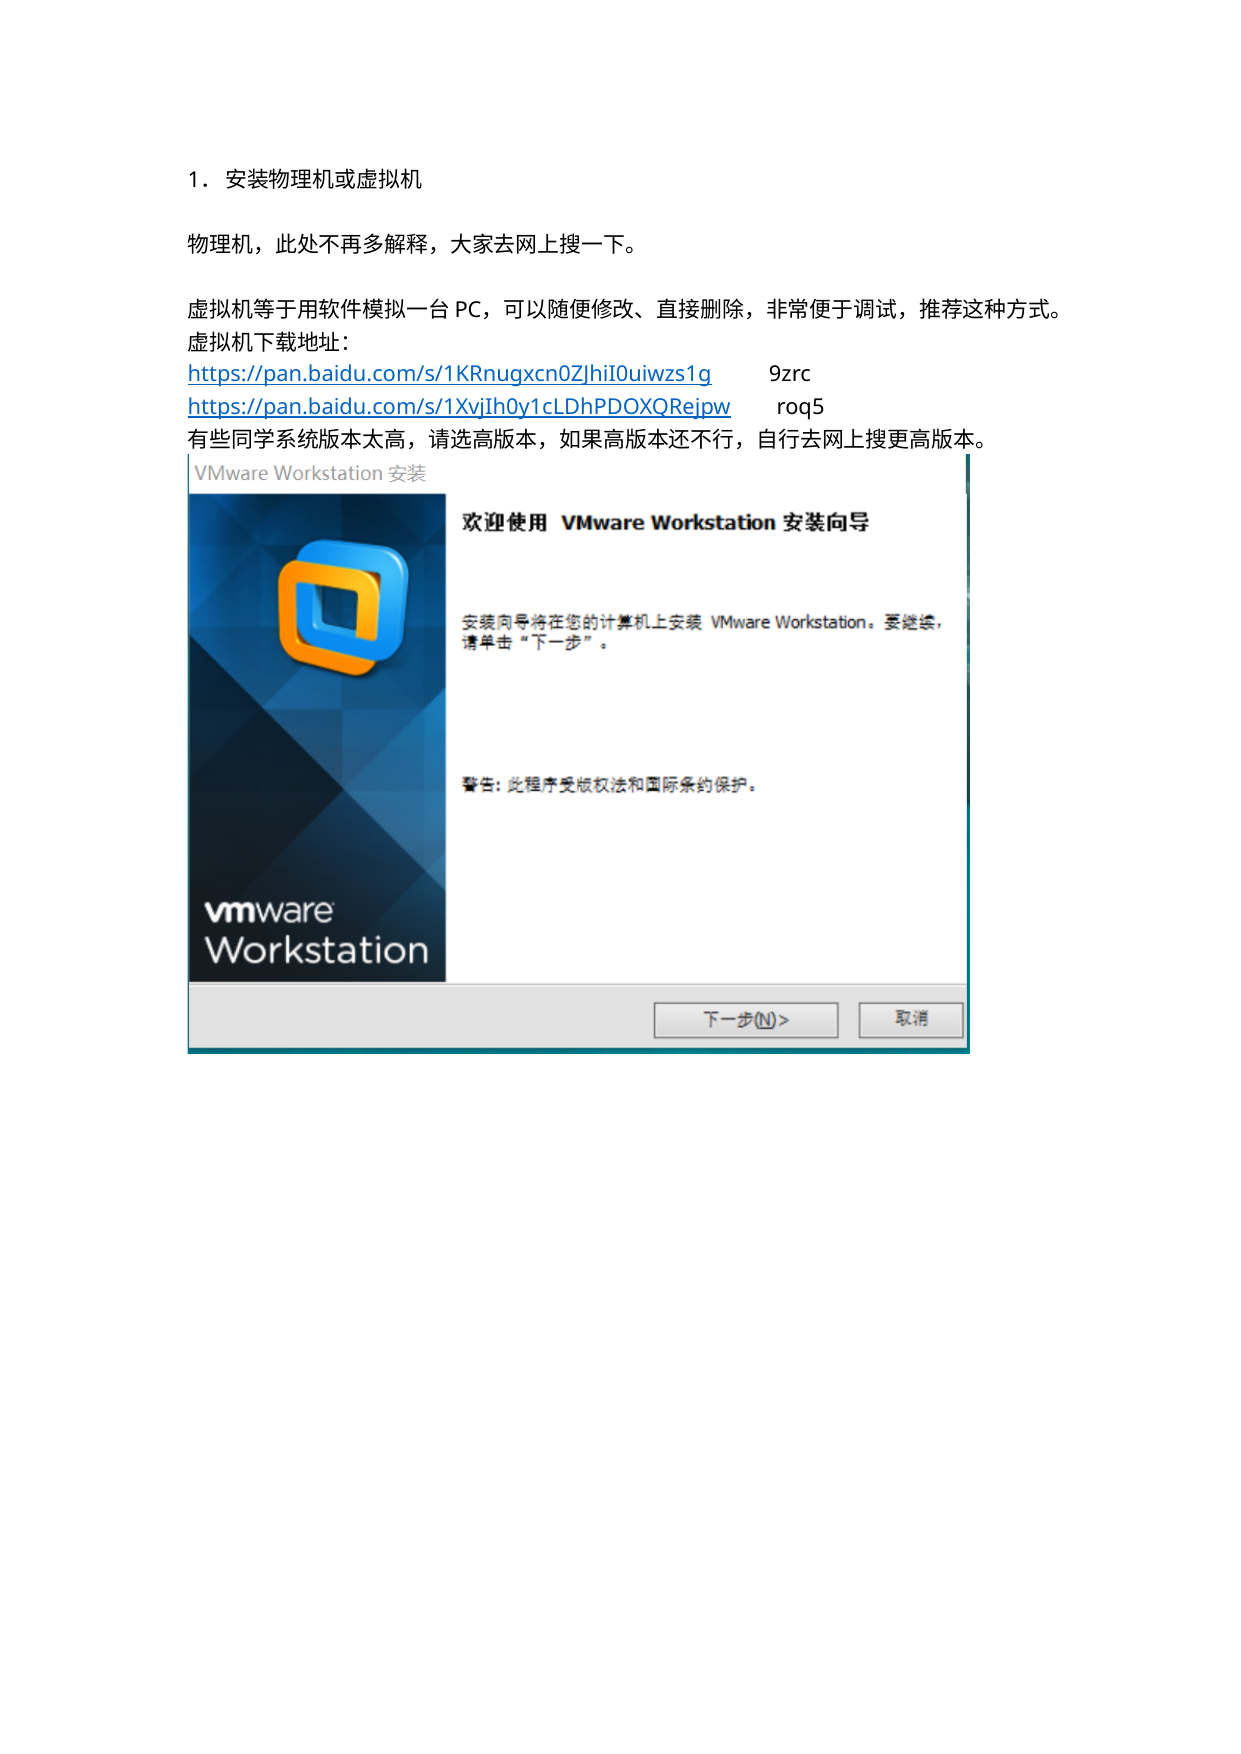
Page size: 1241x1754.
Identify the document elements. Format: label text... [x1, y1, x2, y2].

text 物理机，此处不再多解释，大家去网上搜一下。 [187, 227, 1053, 259]
text 有些同学系统版本太高，请选高版本，如果高版本还不行，自行去网上搜更高版本。 [187, 422, 1053, 454]
list 安装物理机或虚拟机 [187, 162, 1053, 194]
text 虚拟机等于用软件模拟一台PC，可以随便修改、直接删除，非常便于调试，推荐这种方式。 [187, 292, 1053, 324]
text https://pan.baidu.com/s/1XvjIh0y1cLDhPDOXQRejpw roq5 [187, 389, 1053, 422]
picture [187, 454, 970, 1054]
text 虚拟机下载地址： [187, 324, 1053, 357]
text https://pan.baidu.com/s/1KRnugxcn0ZJhiI0uiwzs1g 9zrc [187, 357, 1053, 389]
